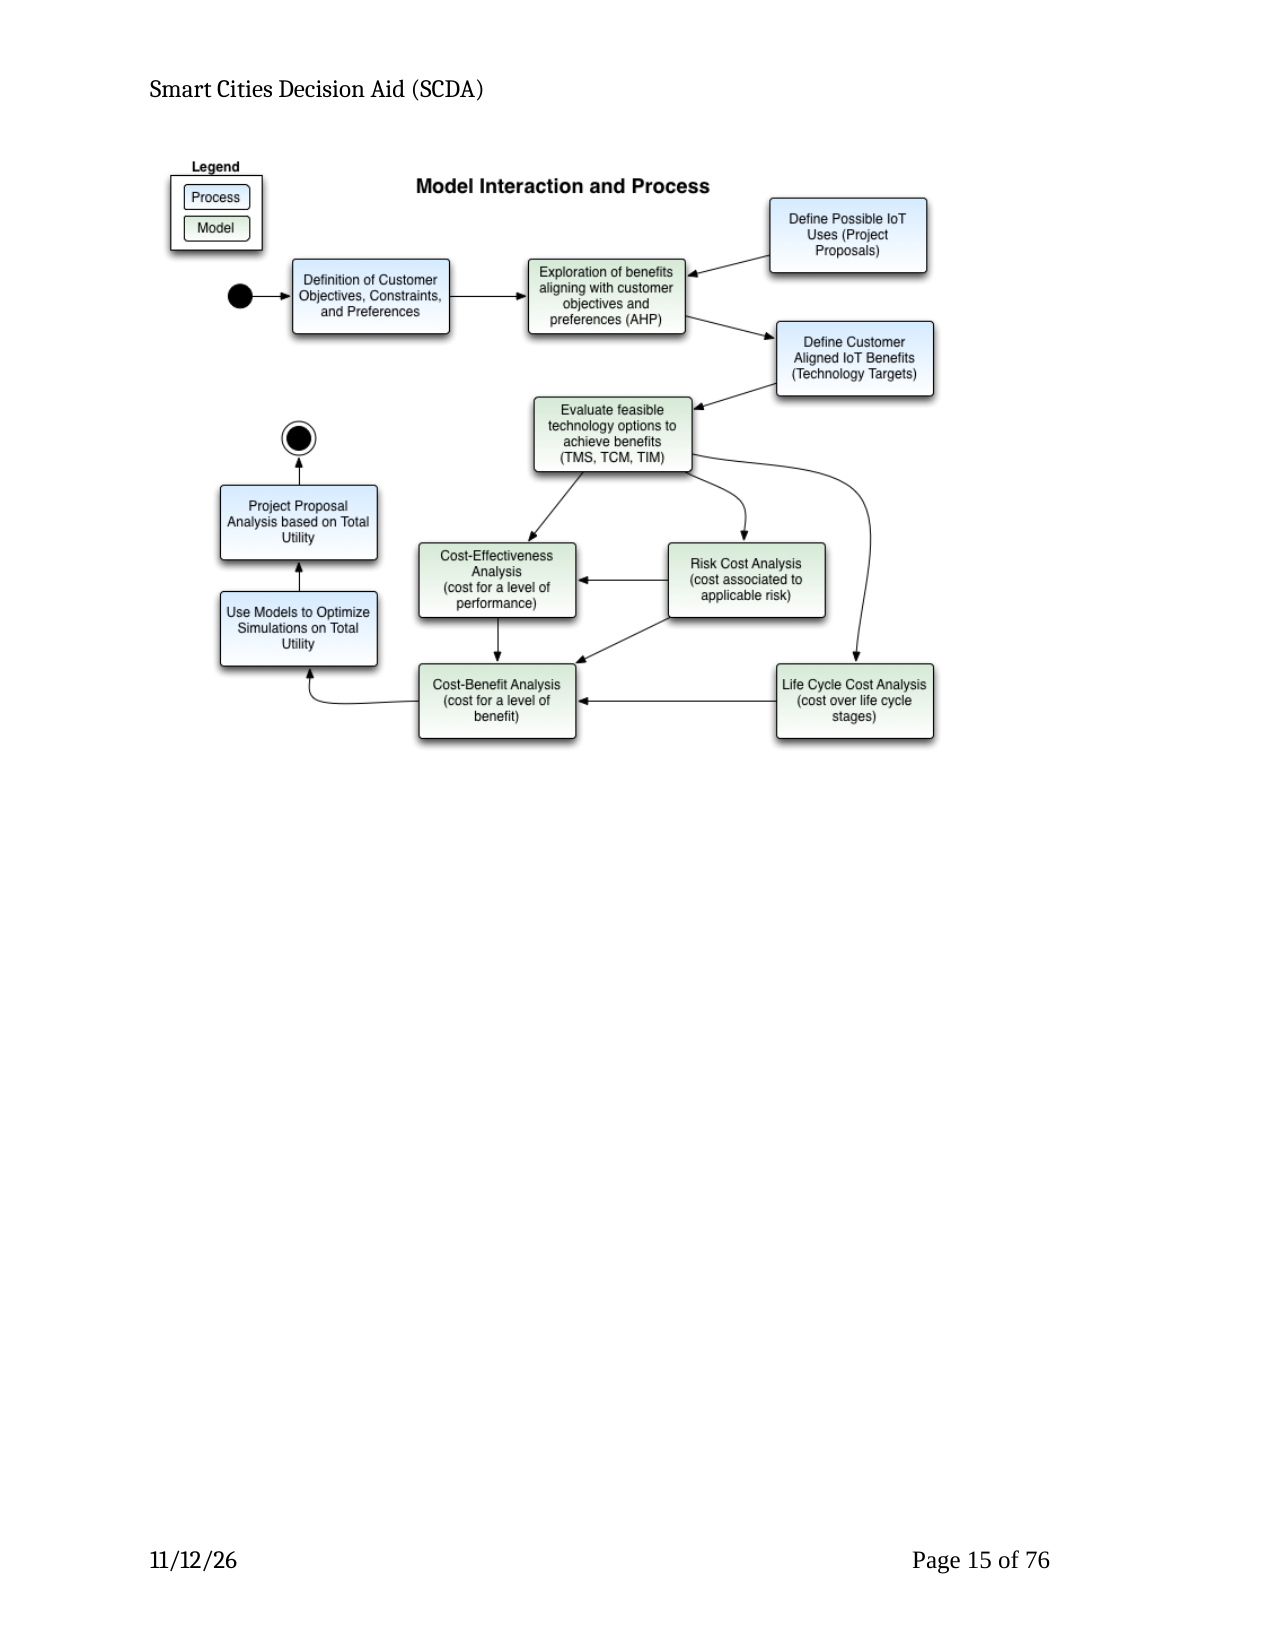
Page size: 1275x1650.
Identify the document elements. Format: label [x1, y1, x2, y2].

picture [150, 150, 1003, 760]
